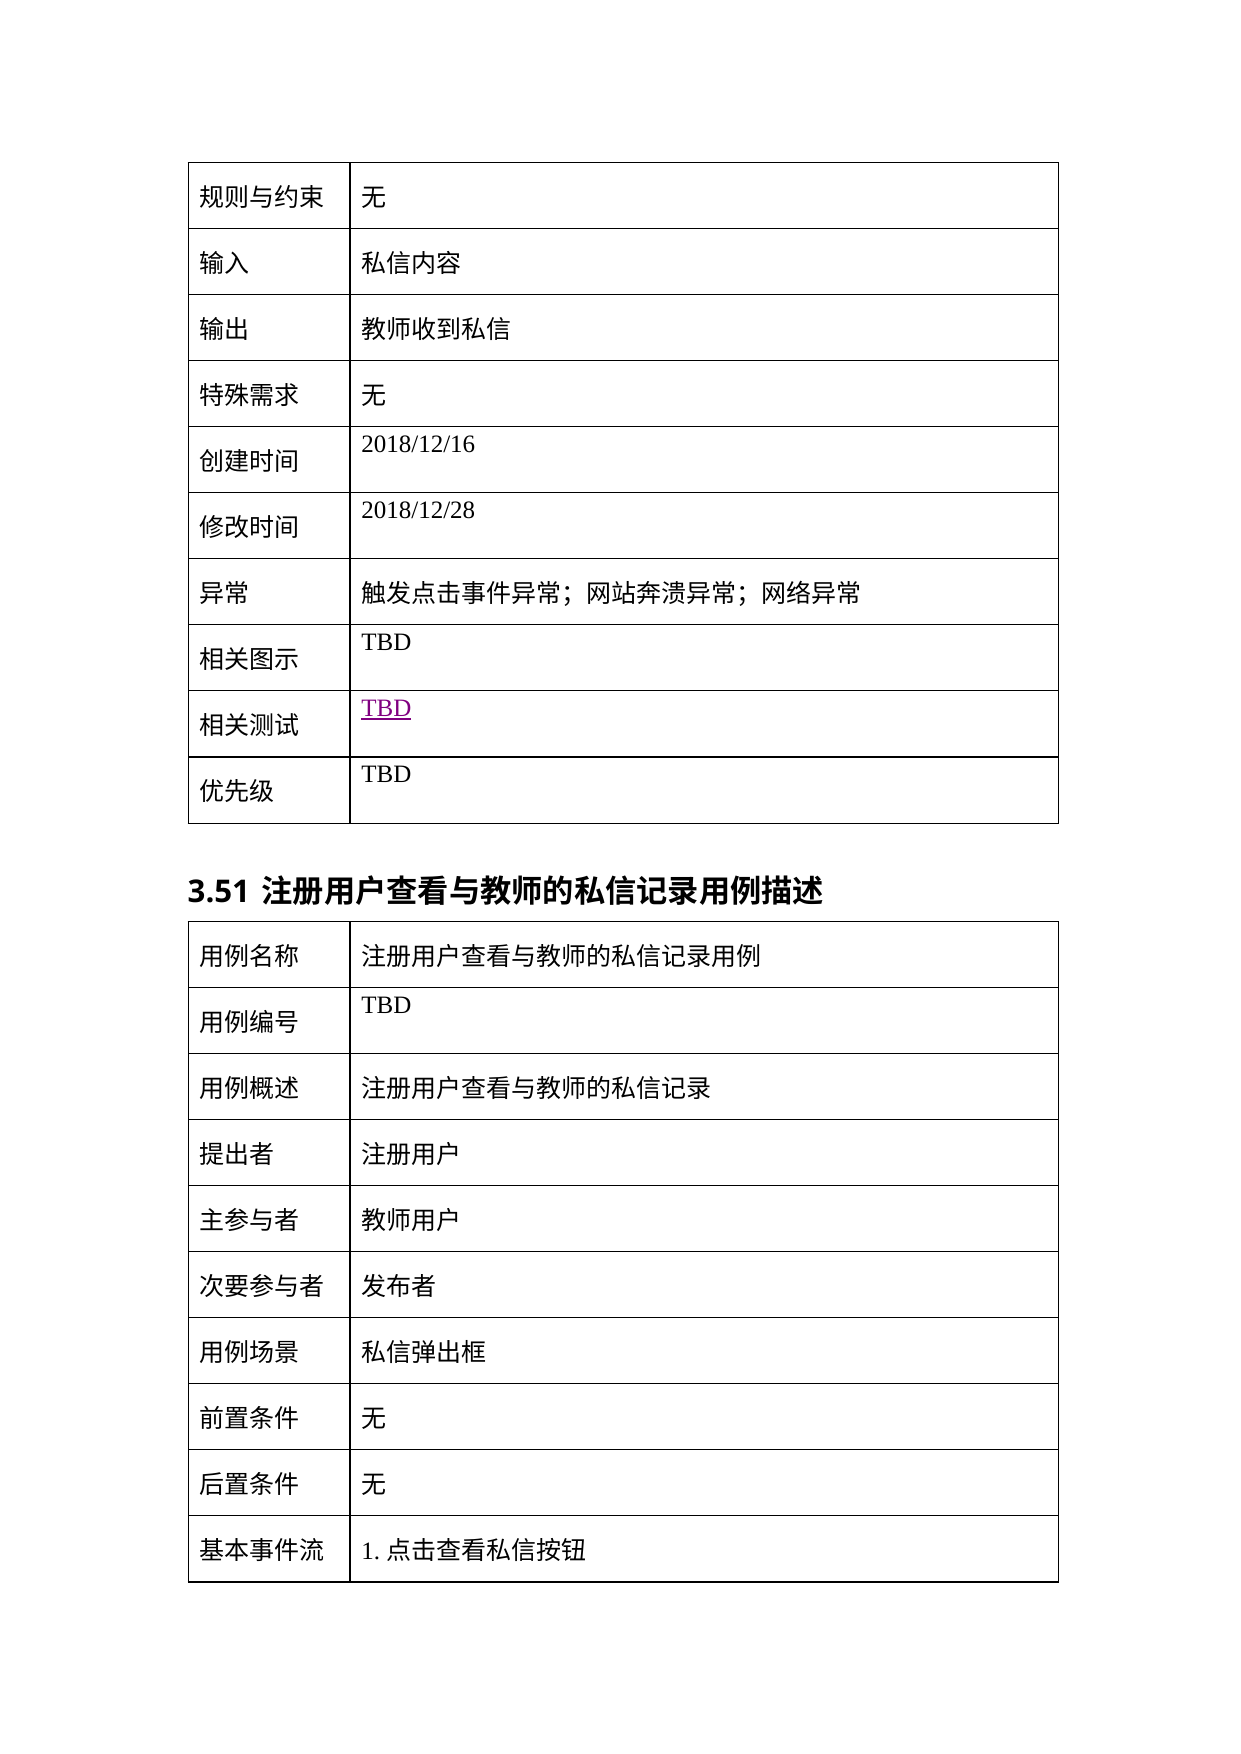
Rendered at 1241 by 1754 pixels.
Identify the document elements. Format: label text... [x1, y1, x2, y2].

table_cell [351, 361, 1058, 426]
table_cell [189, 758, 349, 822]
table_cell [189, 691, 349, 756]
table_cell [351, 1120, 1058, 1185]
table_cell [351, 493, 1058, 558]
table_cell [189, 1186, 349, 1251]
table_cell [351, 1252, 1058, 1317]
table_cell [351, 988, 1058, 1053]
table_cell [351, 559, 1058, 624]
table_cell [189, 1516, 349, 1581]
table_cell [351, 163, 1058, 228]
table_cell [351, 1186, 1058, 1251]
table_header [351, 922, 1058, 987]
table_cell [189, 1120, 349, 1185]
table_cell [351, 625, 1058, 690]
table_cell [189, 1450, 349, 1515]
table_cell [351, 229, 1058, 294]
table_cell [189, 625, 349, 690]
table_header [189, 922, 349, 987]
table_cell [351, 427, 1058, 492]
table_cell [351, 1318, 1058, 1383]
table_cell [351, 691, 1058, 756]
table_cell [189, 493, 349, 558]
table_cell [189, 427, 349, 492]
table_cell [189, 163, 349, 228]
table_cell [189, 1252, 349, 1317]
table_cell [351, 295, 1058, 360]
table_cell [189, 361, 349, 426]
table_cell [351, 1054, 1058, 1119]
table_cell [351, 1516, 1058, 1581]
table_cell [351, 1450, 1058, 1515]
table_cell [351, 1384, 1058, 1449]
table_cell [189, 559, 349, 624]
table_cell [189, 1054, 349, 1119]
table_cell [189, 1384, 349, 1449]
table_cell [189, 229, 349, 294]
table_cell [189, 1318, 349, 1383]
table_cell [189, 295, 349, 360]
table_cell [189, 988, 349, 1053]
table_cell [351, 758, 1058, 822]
text 注册用户查看与教师的私信记录用例描述 [187, 856, 1053, 921]
